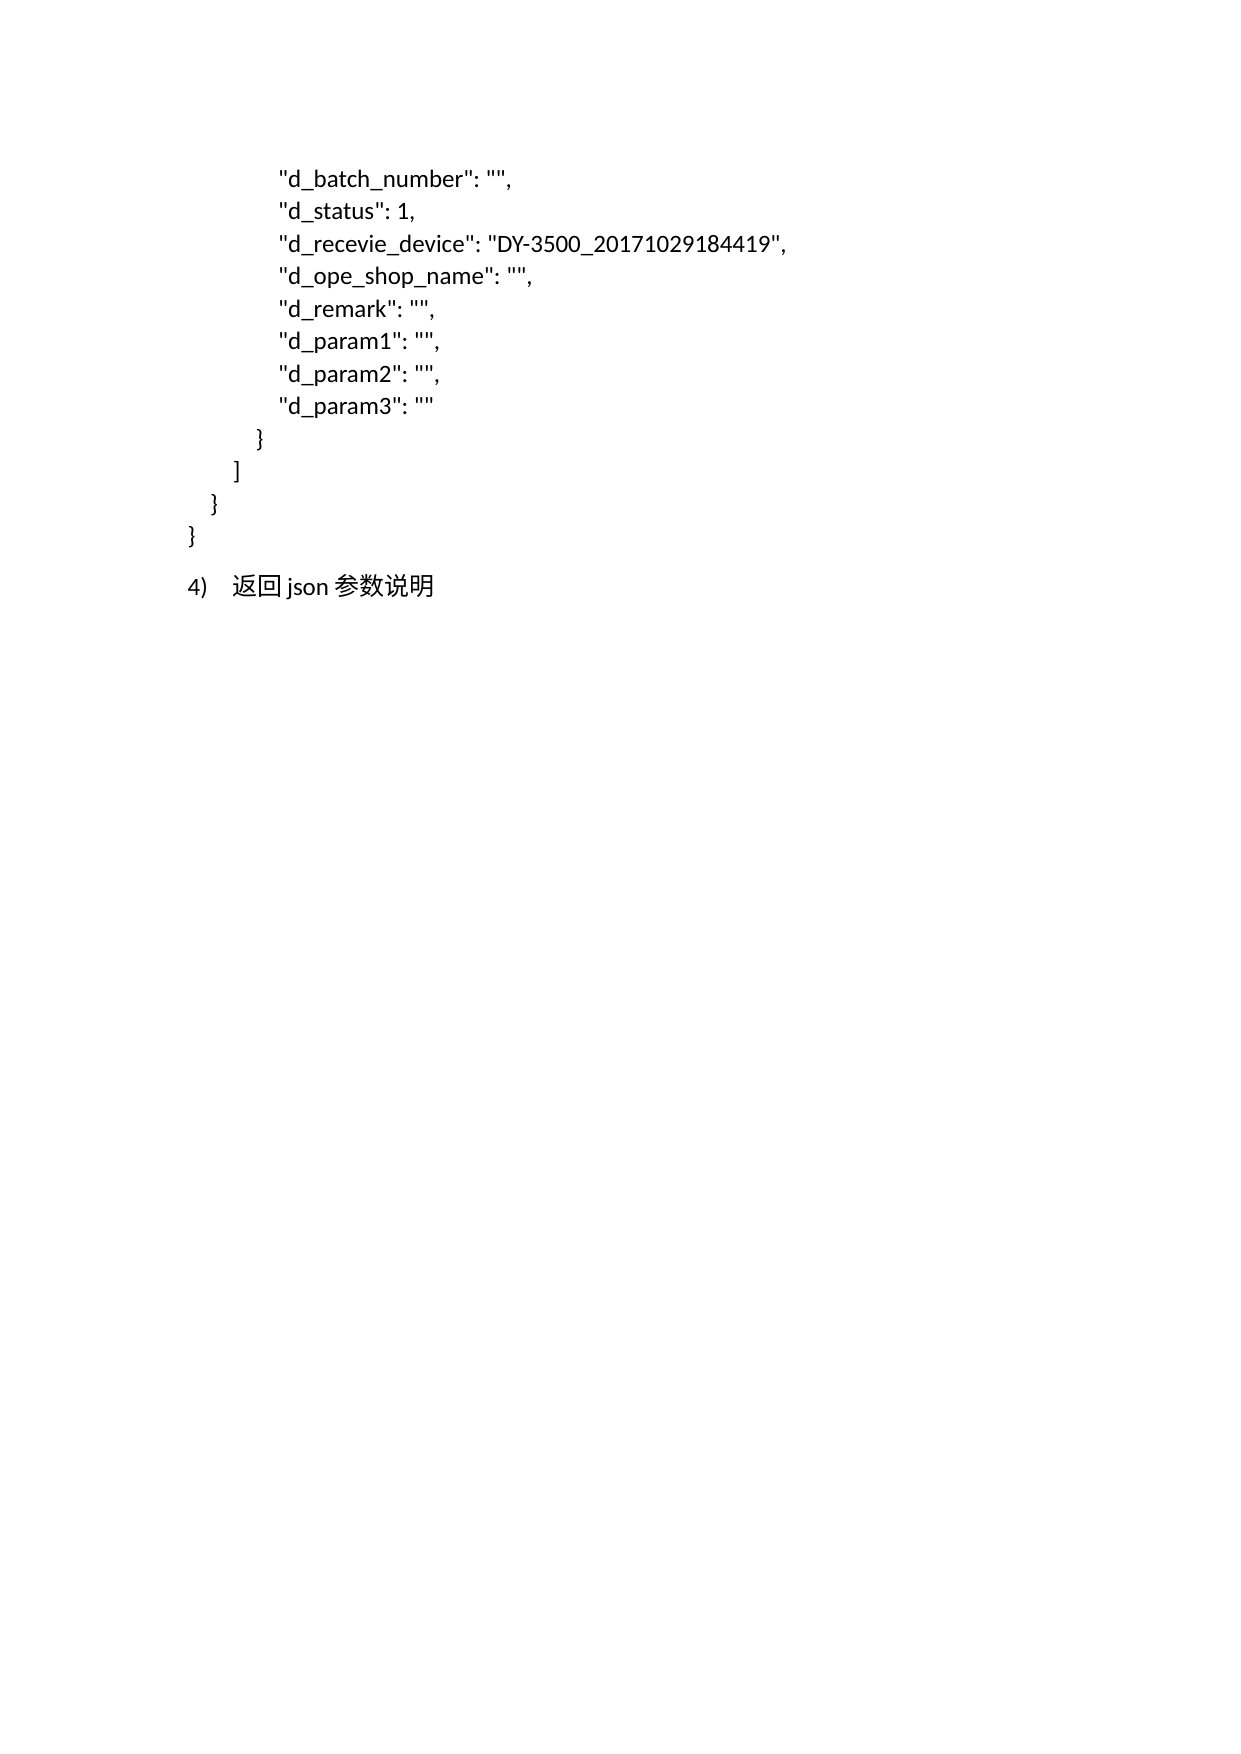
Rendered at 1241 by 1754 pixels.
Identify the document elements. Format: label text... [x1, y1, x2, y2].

list 返回json参数说明 [187, 552, 1053, 617]
text } [187, 487, 1053, 519]
text "d_param3": "" [187, 389, 1053, 422]
text "d_remark": "", [187, 292, 1053, 324]
text "d_recevie_device": "DY-3500_20171029184419", [187, 227, 1053, 259]
text "d_ope_shop_name": "", [187, 259, 1053, 292]
text "d_param1": "", [187, 324, 1053, 357]
text "d_param2": "", [187, 357, 1053, 389]
text "d_status": 1, [187, 194, 1053, 227]
text ] [187, 454, 1053, 487]
text } [187, 422, 1053, 454]
text } [187, 519, 1053, 552]
text "d_batch_number": "", [187, 162, 1053, 194]
